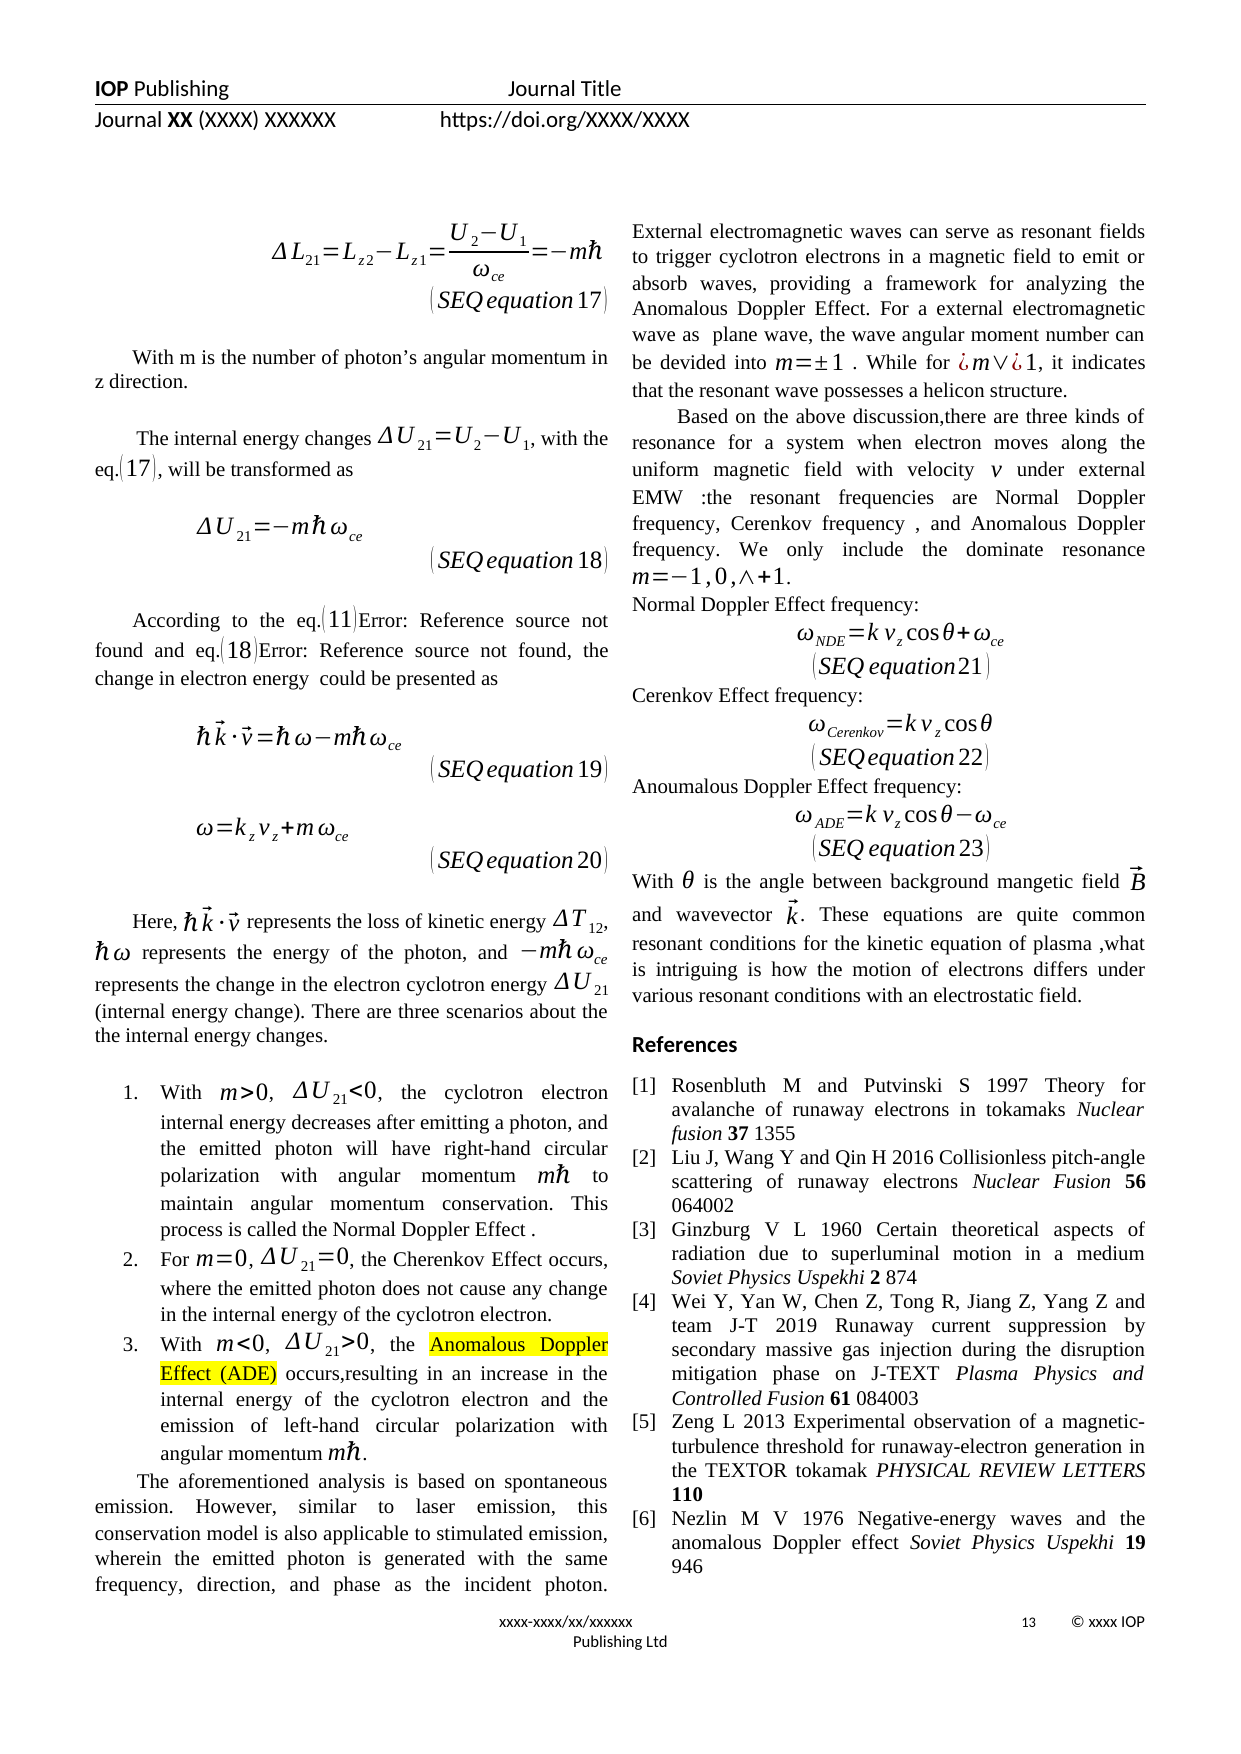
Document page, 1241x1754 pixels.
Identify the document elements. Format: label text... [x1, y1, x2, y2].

list With , , the Anomalous Doppler Effect (ADE) occurs,resulting in an increase in the internal energy of the cyclotron electron and the emission of left-hand circular polarization with angular momentum . [123, 1328, 608, 1467]
text [1] Rosenbluth M and Putvinski S 1997 Theory for avalanche of runaway electrons in tokamaks Nuclear fusion 37 1355 [632, 1073, 1146, 1145]
list For , , the Cherenkov Effect occurs, where the emitted photon does not cause any change in the internal energy of the cyclotron electron. [123, 1243, 608, 1326]
text Based on the above discussion,there are three kinds of resonance for a system when electron moves along the uniform magnetic field with velocity under external EMW :the resonant frequencies are Normal Doppler frequency, Cerenkov frequency , and Anomalous Doppler frequency. We only include the dominate resonance . [632, 404, 1146, 590]
list With , , the cyclotron electron internal energy decreases after emitting a photon, and the emitted photon will have right-hand circular polarization with angular momentum to maintain angular momentum conservation. This process is called the Normal Doppler Effect . [123, 1076, 608, 1241]
text The aforementioned analysis is based on spontaneous emission. However, similar to laser emission, this conservation model is also applicable to stimulated emission, wherein the emitted photon is generated with the same frequency, direction, and phase as the incident photon. External electromagnetic waves can serve as resonant fields to trigger cyclotron electrons in a magnetic field to emit or absorb waves, providing a framework for analyzing the Anomalous Doppler Effect. For a external electromagnetic wave as plane wave, the wave angular moment number can be devided into . While for , it indicates that the resonant wave possesses a helicon structure. [632, 218, 1146, 402]
text The internal energy changes , with the eq., will be transformed as [94, 422, 608, 484]
text According to the eq. and eq., the change in electron energy could be presented as [94, 604, 608, 689]
text Here, represents the loss of kinetic energy , represents the energy of the photon, and represents the change in the electron cyclotron energy (internal energy change). There are three scenarios about the the internal energy changes. [94, 905, 608, 1047]
text With m is the number of photon’s angular momentum in z direction. [94, 345, 608, 393]
text The aforementioned analysis is based on spontaneous emission. However, similar to laser emission, this conservation model is also applicable to stimulated emission, wherein the emitted photon is generated with the same frequency, direction, and phase as the incident photon. External electromagnetic waves can serve as resonant fields to trigger cyclotron electrons in a magnetic field to emit or absorb waves, providing a framework for analyzing the Anomalous Doppler Effect. For a external electromagnetic wave as plane wave, the wave angular moment number can be devided into . While for , it indicates that the resonant wave possesses a helicon structure. [94, 1468, 608, 1596]
text Cerenkov Effect frequency: [632, 683, 1146, 707]
text References [632, 1030, 1146, 1058]
text [5] Zeng L 2013 Experimental observation of a magnetic-turbulence threshold for runaway-electron generation in the TEXTOR tokamak PHYSICAL REVIEW LETTERS 110 [632, 1409, 1146, 1506]
text [2] Liu J, Wang Y and Qin H 2016 Collisionless pitch-angle scattering of runaway electrons Nuclear Fusion 56 064002 [632, 1145, 1146, 1217]
text With is the angle between background mangetic field and wavevector . These equations are quite common resonant conditions for the kinetic equation of plasma ,what is intriguing is how the motion of electrons differs under various resonant conditions with an electrostatic field. [632, 865, 1146, 1007]
text [4] Wei Y, Yan W, Chen Z, Tong R, Jiang Z, Yang Z and team J-T 2019 Runaway current suppression by secondary massive gas injection during the disruption mitigation phase on J-TEXT Plasma Physics and Controlled Fusion 61 084003 [632, 1289, 1146, 1409]
text [6] Nezlin M V 1976 Negative-energy waves and the anomalous Doppler effect Soviet Physics Uspekhi 19 946 [632, 1506, 1146, 1578]
text Normal Doppler Effect frequency: [632, 592, 1146, 616]
text [3] Ginzburg V L 1960 Certain theoretical aspects of radiation due to superluminal motion in a medium Soviet Physics Uspekhi 2 874 [632, 1217, 1146, 1289]
text Anoumalous Doppler Effect frequency: [632, 774, 1146, 798]
